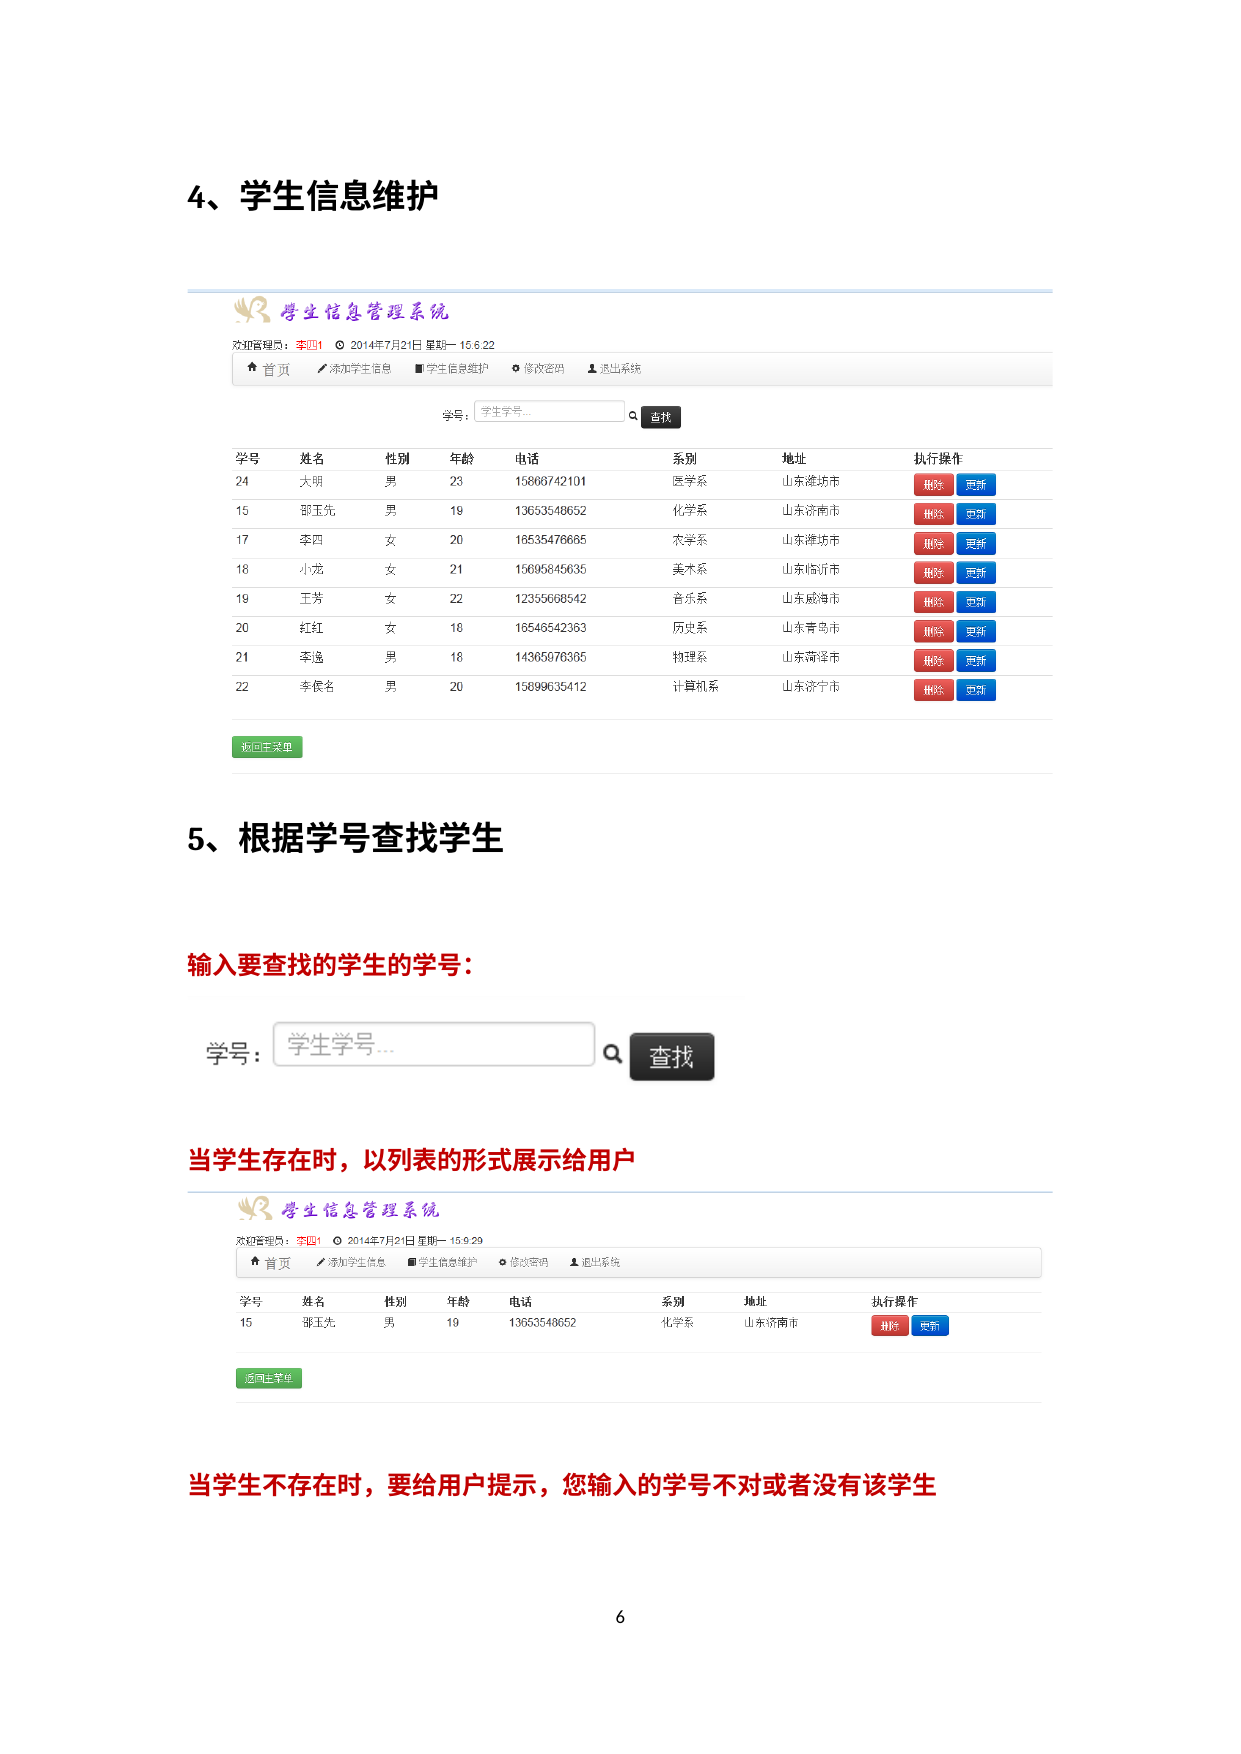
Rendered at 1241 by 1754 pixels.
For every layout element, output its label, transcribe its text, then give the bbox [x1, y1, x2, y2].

subtitle 5、根据学号查找学生 [187, 804, 1053, 869]
picture [187, 1191, 1053, 1422]
picture [187, 289, 1053, 776]
text 当学生不存在时，要给用户提示，您输入的学号不对或者没有该学生 [187, 1451, 1053, 1516]
picture [187, 996, 746, 1097]
text 输入要查找的学生的学号： [187, 931, 1053, 996]
text 当学生存在时，以列表的形式展示给用户 [187, 1126, 1053, 1191]
subtitle 4、学生信息维护 [187, 162, 1053, 227]
